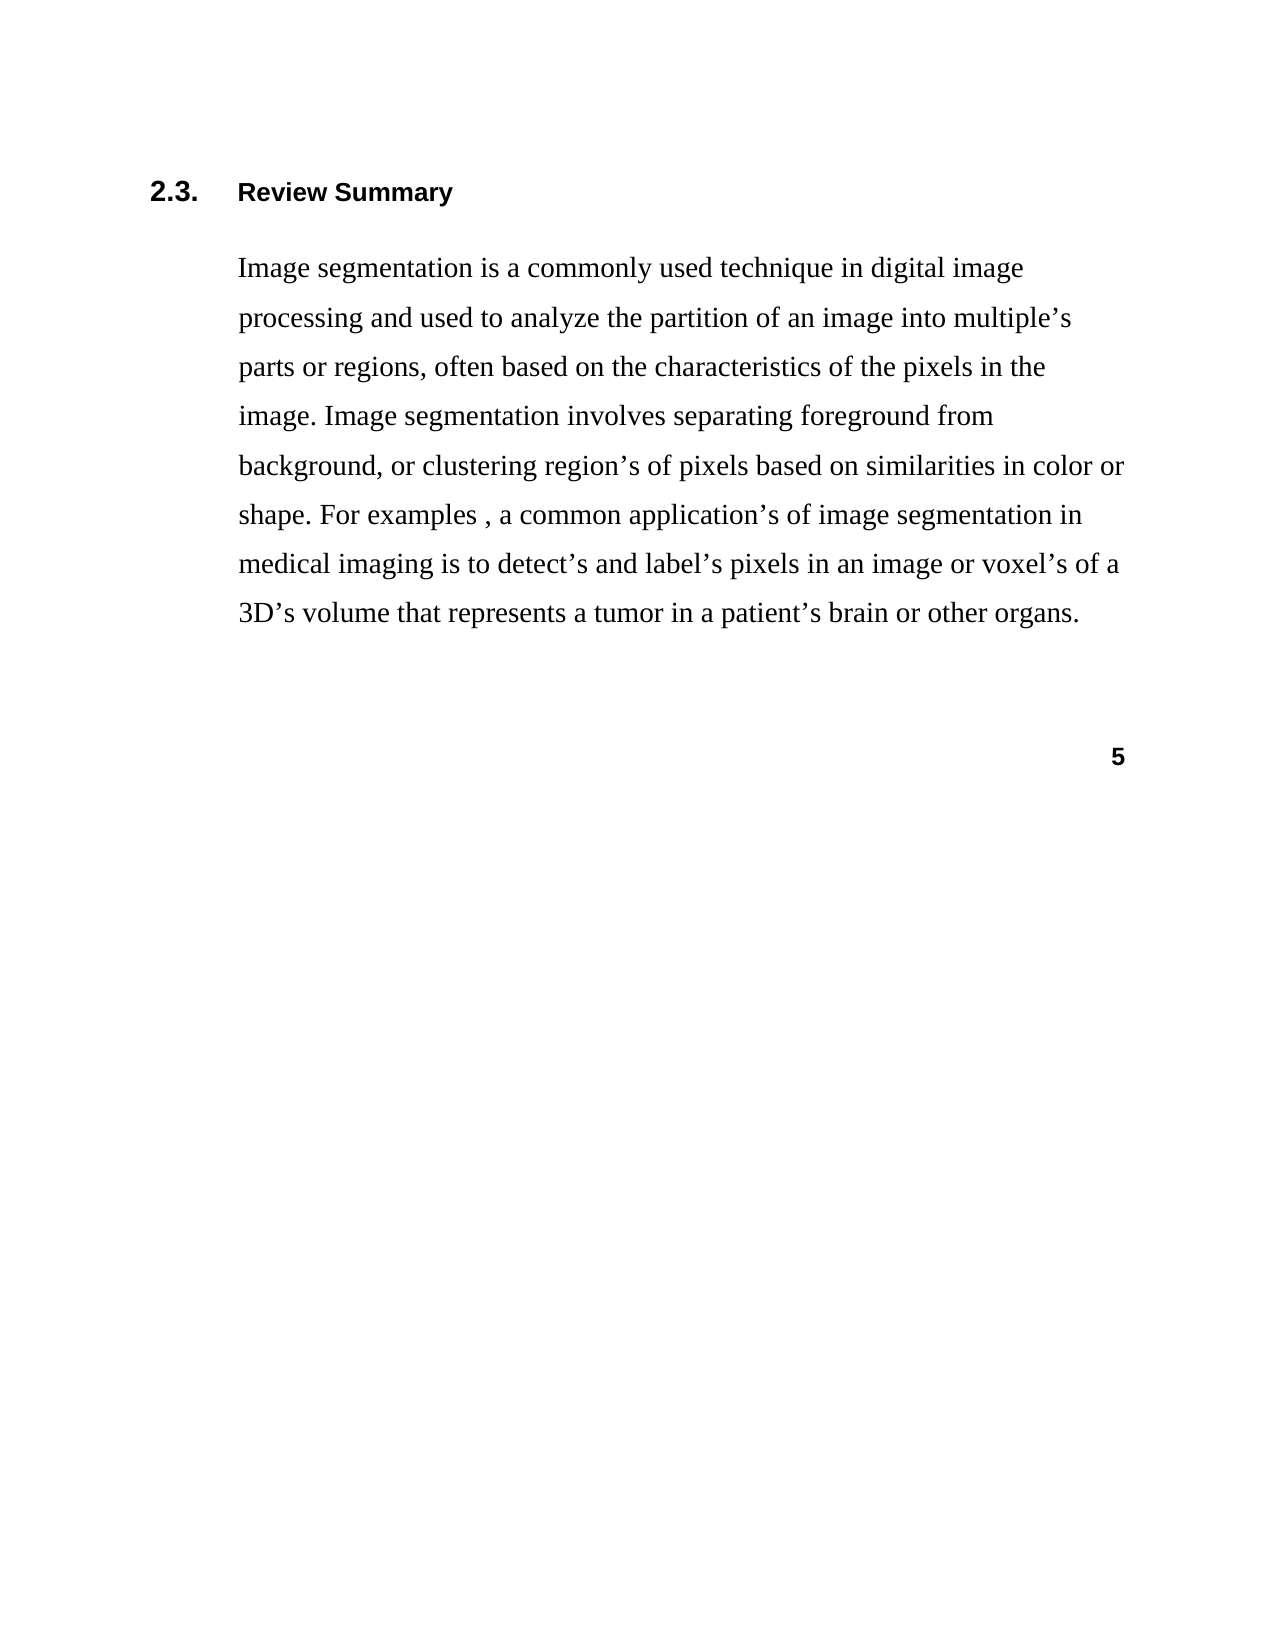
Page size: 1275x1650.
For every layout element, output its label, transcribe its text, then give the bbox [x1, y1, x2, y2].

text Image segmentation is a commonly used technique in digital image processing and used to analyze the partition of an image into multiple’s parts or regions, often based on the characteristics of the pixels in the image. Image segmentation involves separating foreground from background, or clustering region’s of pixels based on similarities in color or shape. For examples , a common application’s of image segmentation in medical imaging is to detect’s and label’s pixels in an image or voxel’s of a 3D’s volume that represents a tumor in a patient’s brain or other organs. [237, 251, 1125, 629]
text 2.3. Review Summary [150, 174, 1125, 208]
text 5 [150, 742, 1125, 771]
